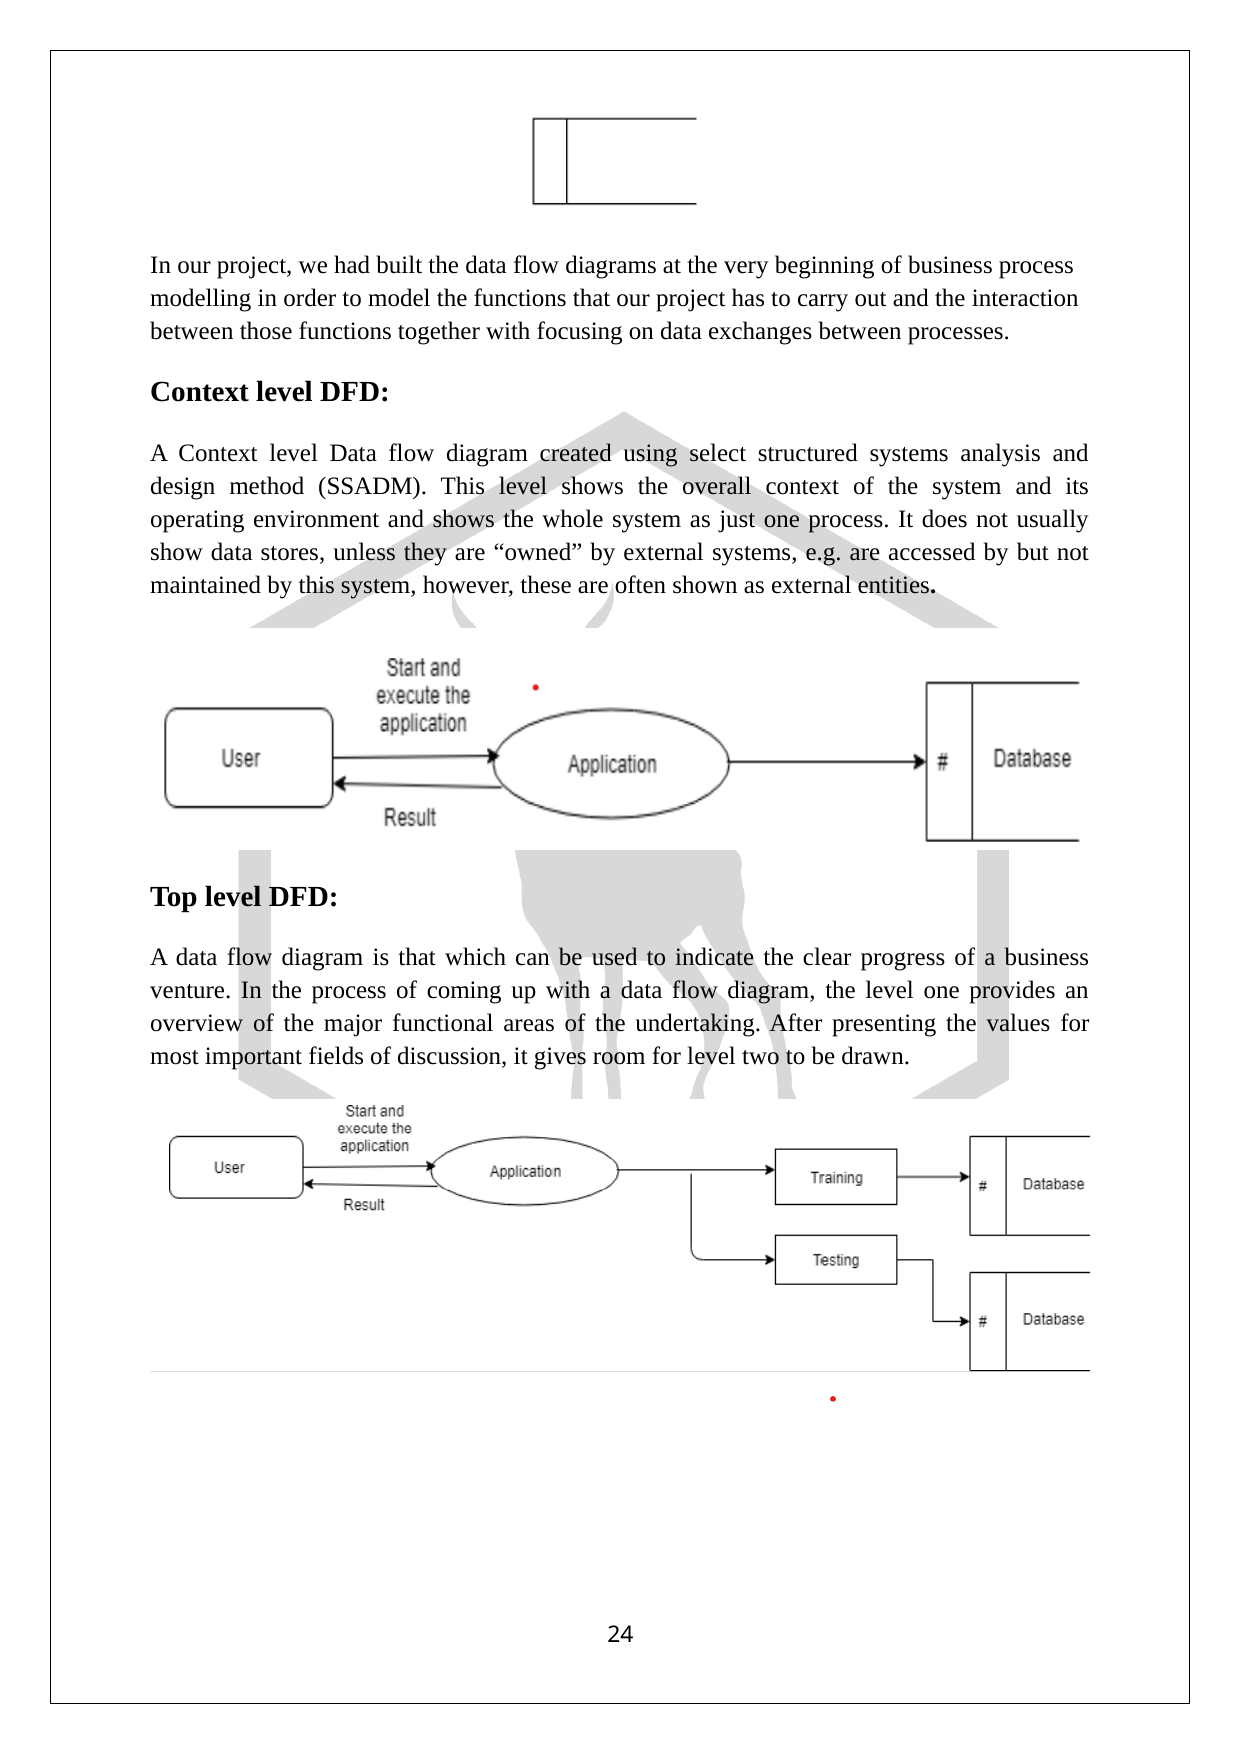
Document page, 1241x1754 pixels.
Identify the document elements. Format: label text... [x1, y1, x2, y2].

picture [521, 105, 719, 221]
text A Context level Data flow diagram created using select structured systems analysis and design method (SSADM). This level shows the overall context of the system and its operating environment and shows the whole system as just one process. It does not usually show data stores, unless they are “owned” by external systems, e.g. are accessed by but not maintained by this system, however, these are often shown as external entities. [150, 438, 1090, 599]
picture [150, 628, 1091, 850]
text Top level DFD: [150, 879, 1090, 912]
text In our project, we had built the data flow diagrams at the very beginning of business process modelling in order to model the functions that our project has to carry out and the interaction between those functions together with focusing on data exchanges between processes. [150, 250, 1090, 345]
picture [150, 1099, 1091, 1402]
text A data flow diagram is that which can be used to indicate the clear progress of a business venture. In the process of coming up with a data flow diagram, the level one provides an overview of the major functional areas of the undertaking. After presenting the values for most important fields of discussion, it gives room for level two to be drawn. [150, 942, 1090, 1070]
text Context level DFD: [150, 374, 1090, 408]
